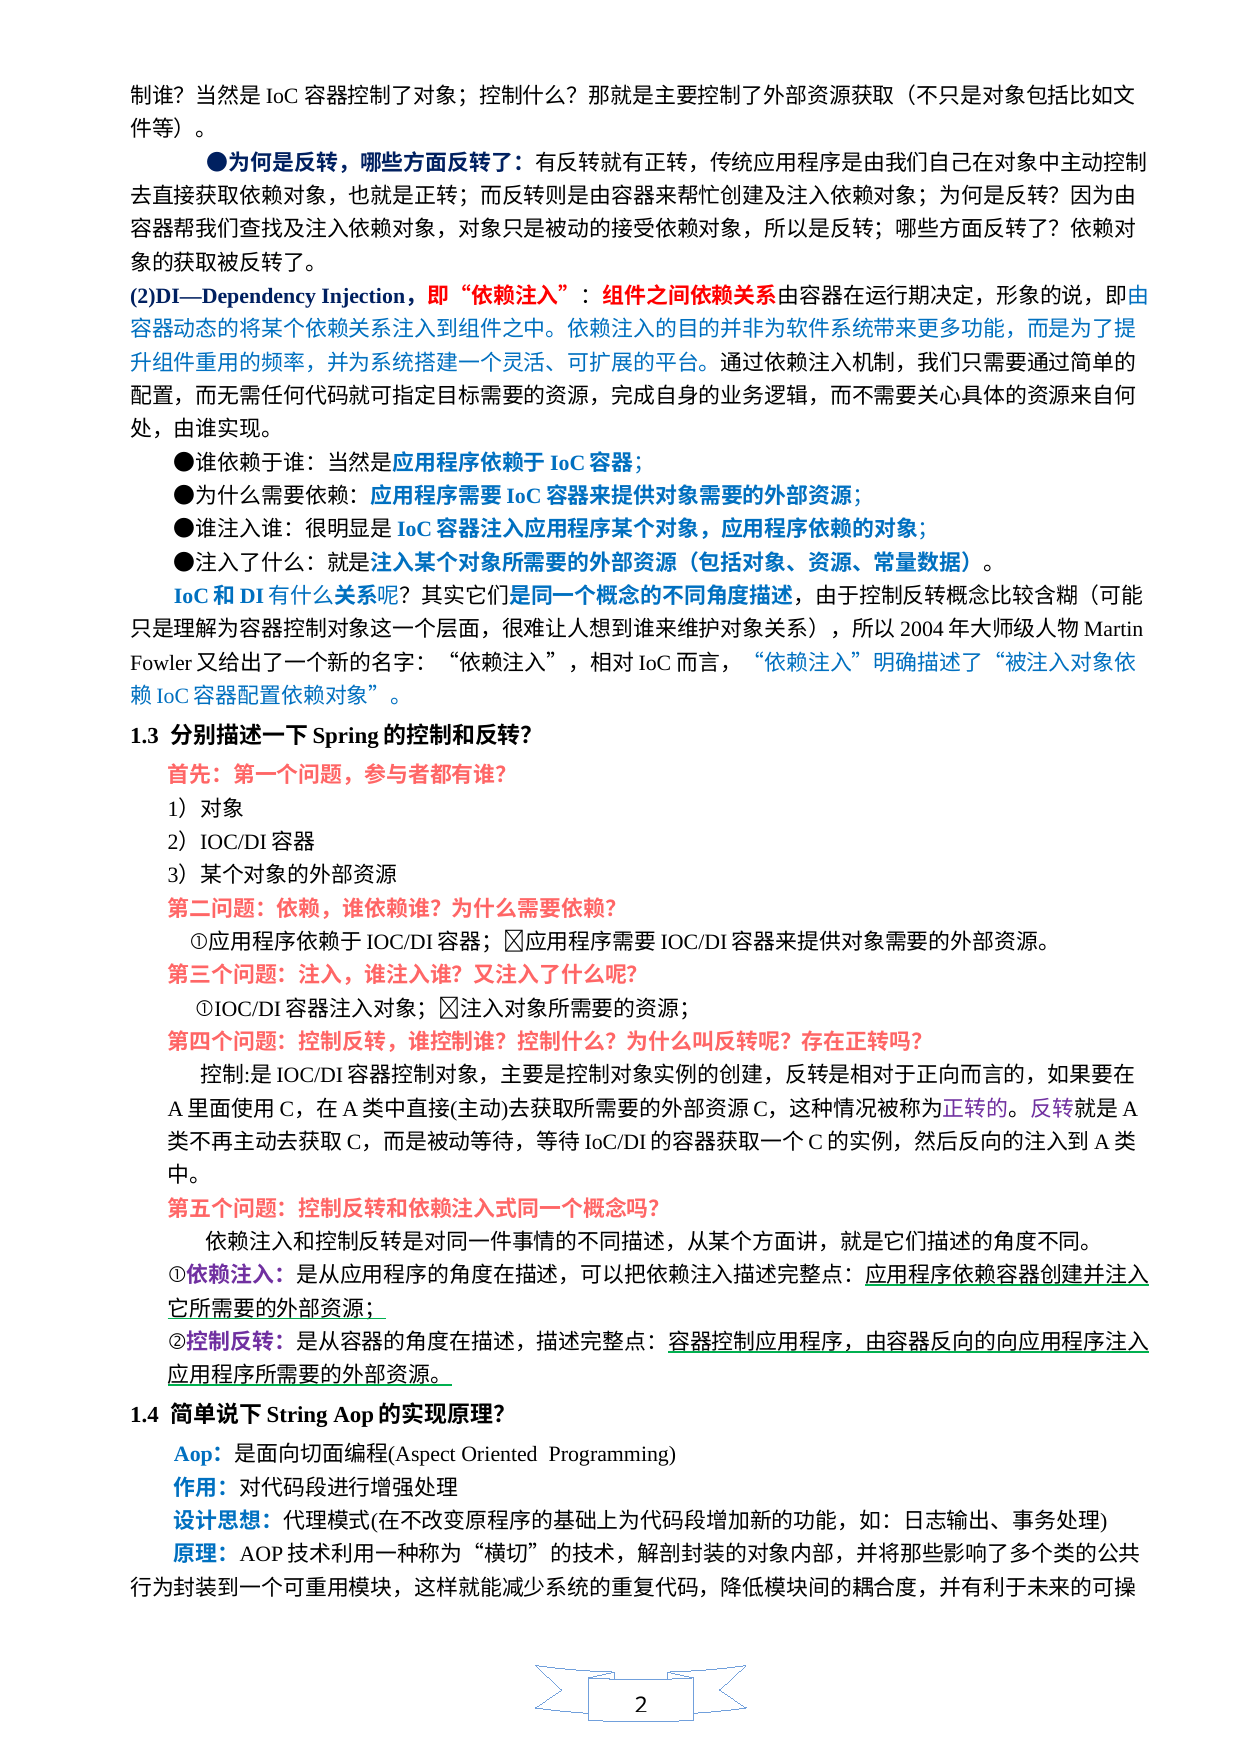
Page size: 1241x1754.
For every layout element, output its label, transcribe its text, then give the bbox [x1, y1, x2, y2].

text 设计思想：代理模式(在不改变原程序的基础上为代码段增加新的功能，如：日志输出、事务处理) [130, 1502, 1152, 1535]
text ●为什么需要依赖：应用程序需要IoC容器来提供对象需要的外部资源； [130, 477, 1152, 510]
text ●谁依赖于谁：当然是应用程序依赖于IoC容器； [130, 443, 1152, 477]
text 1.3 分别描述一下Spring的控制和反转？ [130, 716, 1152, 750]
text ●为何是反转，哪些方面反转了：有反转就有正转，传统应用程序是由我们自己在对象中主动控制去直接获取依赖对象，也就是正转；而反转则是由容器来帮忙创建及注入依赖对象；为何是反转？因为由容器帮我们查找及注入依赖对象，对象只是被动的接受依赖对象，所以是反转；哪些方面反转了？依赖对象的获取被反转了。 [130, 143, 1152, 277]
text IoC和DI有什么关系呢？其实它们是同一个概念的不同角度描述，由于控制反转概念比较含糊（可能只是理解为容器控制对象这一个层面，很难让人想到谁来维护对象关系），所以2004年大师级人物Martin Fowler又给出了一个新的名字：“依赖注入”，相对IoC 而言，“依赖注入”明确描述了“被注入对象依赖IoC容器配置依赖对象”。 [130, 577, 1152, 710]
list 依赖注入：是从应用程序的角度在描述，可以把依赖注入描述完整点：应用程序依赖容器创建并注入它所需要的外部资源； [167, 1256, 1152, 1323]
text ●谁注入谁：很明显是IoC容器注入应用程序某个对象，应用程序依赖的对象； [130, 510, 1152, 543]
text (2)DI—Dependency Injection，即“依赖注入”：组件之间依赖关系由容器在运行期决定，形象的说，即由容器动态的将某个依赖关系注入到组件之中。依赖注入的目的并非为软件系统带来更多功能，而是为了提升组件重用的频率，并为系统搭建一个灵活、可扩展的平台。通过依赖注入机制，我们只需要通过简单的配置，而无需任何代码就可指定目标需要的资源，完成自身的业务逻辑，而不需要关心具体的资源来自何处，由谁实现。 [130, 277, 1152, 443]
text ●注入了什么：就是注入某个对象所需要的外部资源（包括对象、资源、常量数据）。 [130, 543, 1152, 577]
text 1.4 简单说下String Aop的实现原理？ [130, 1396, 1152, 1429]
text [130, 77, 1152, 143]
text Aop：是面向切面编程(Aspect Oriented Programming) [130, 1435, 1152, 1468]
list 首先：第一个问题，参与者都有谁？ 1）对象 2）IOC/DI容器 3）某个对象的外部资源 第二问题：依赖，谁依赖谁？为什么需要依赖？ 应用程序依赖于IOC/DI容器；应用程序需要IOC/DI容器来提供对象需要的外部资源。 第三个问题：注入，谁注入谁？又注入了什么呢？ IOC/DI容器注入对象；注入对象所需要的资源； 第四个问题：控制反转，谁控制谁？控制什么？为什么叫反转呢？存在正转吗？ 控制:是IOC/DI容器控制对象，主要是控制对象实例的创建，反转是相对于正向而言的，如果要在A里面使用C，在A类中直接(主动)去获取所需要的外部资源C，这种情况被称为正转的。反转就是A类不再主动去获取C，而是被动等待，等待IoC/DI的容器获取一个C的实例，然后反向的注入到A类中。 第五个问题：控制反转和依赖注入式同一个概念吗？ 依赖注入和控制反转是对同一件事情的不同描述，从某个方面讲，就是它们描述的角度不同。 [167, 756, 1152, 1256]
text 作用：对代码段进行增强处理 [130, 1468, 1152, 1502]
list 控制反转：是从容器的角度在描述，描述完整点：容器控制应用程序，由容器反向的向应用程序注入应用程序所需要的外部资源。 [167, 1323, 1152, 1389]
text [130, 1535, 1152, 1602]
